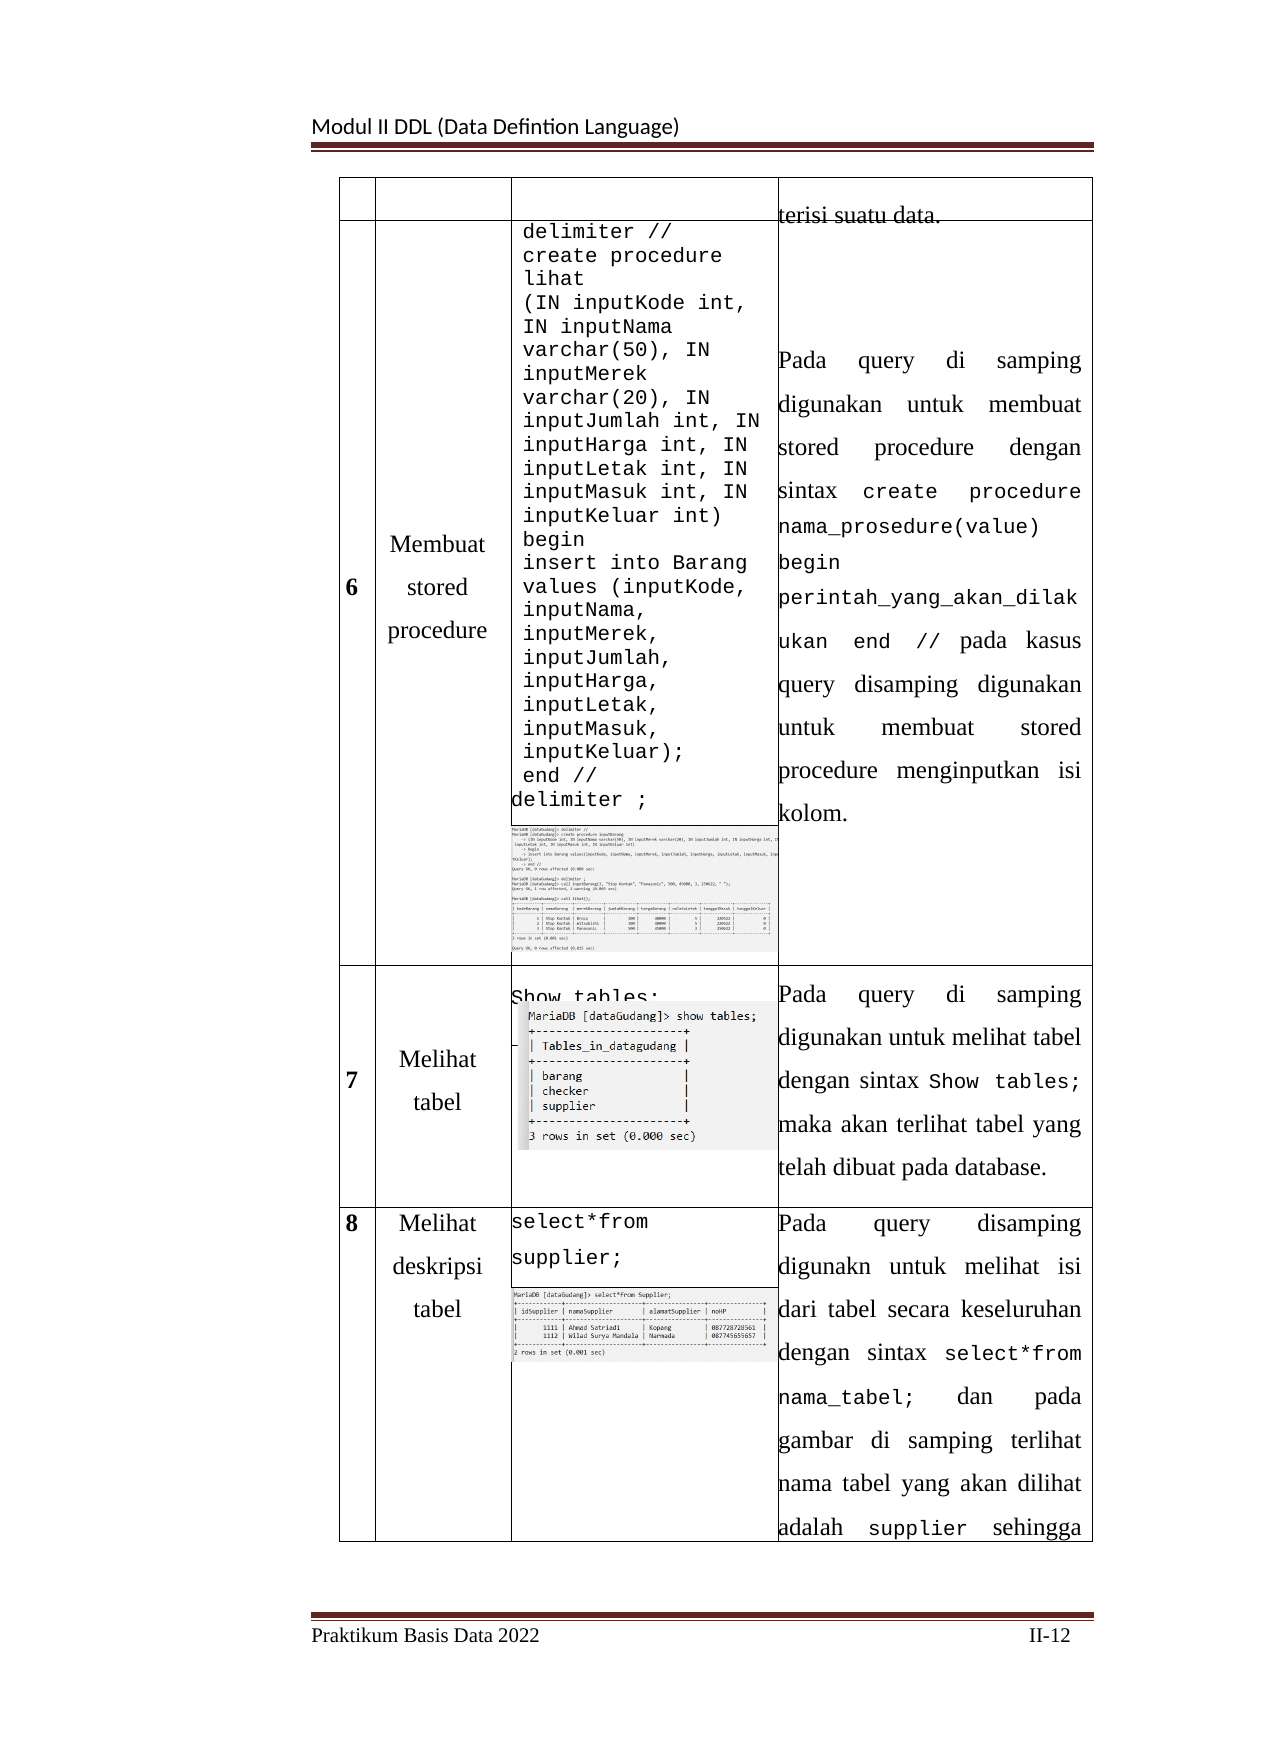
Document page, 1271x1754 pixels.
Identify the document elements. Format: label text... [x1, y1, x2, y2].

table_cell [512, 178, 778, 220]
table_cell [512, 1046, 778, 1207]
table_cell 8 [340, 1208, 375, 1541]
picture [511, 826, 779, 952]
table_cell delimiter // create procedure lihat (IN inputKode int, IN inputNama varchar(50), IN inputMerek varchar(20), IN inputJumlah int, IN inputHarga int, IN inputLetak int, IN inputMasuk int, IN inputKeluar int) begin insert into Barang values (inputKode, inputNama, inputMerek, inputJumlah, inputHarga, inputLetak, inputMasuk, inputKeluar); end // delimiter ; [512, 221, 778, 825]
table_cell Pada query disamping digunakn untuk melihat isi dari tabel secara keseluruhan dengan sintax select*from nama_tabel; dan pada gambar di samping terlihat nama tabel yang akan dilihat adalah supplier sehingga penulisan querynya adalah select*from supplier;. [779, 1208, 1092, 1541]
table_cell Membuat stored procedure [376, 221, 511, 965]
picture [517, 1001, 778, 1150]
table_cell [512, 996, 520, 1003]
picture [511, 1288, 779, 1362]
table_cell Melihat tabel [376, 966, 511, 1207]
table_cell [512, 952, 778, 965]
table_cell Melihat deskripsi tabel [376, 1208, 511, 1541]
table_cell 6 [340, 221, 375, 965]
table_cell Pada query di samping digunakan untuk melihat tabel dengan sintax Show tables; maka akan terlihat tabel yang telah dibuat pada database. [779, 966, 1092, 1207]
table_cell Pada query di samping digunakan untuk membuat stored procedure dengan sintax create procedure nama_prosedure(value) begin perintah_yang_akan_dilakukan end // pada kasus query disamping digunakan untuk membuat stored procedure menginputkan isi kolom. [779, 221, 1092, 965]
table_cell [512, 1362, 778, 1541]
table_cell select*from supplier; [512, 1208, 778, 1287]
table_cell 7 [340, 966, 375, 1207]
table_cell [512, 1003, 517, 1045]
table_cell Show tables; [512, 966, 778, 1001]
